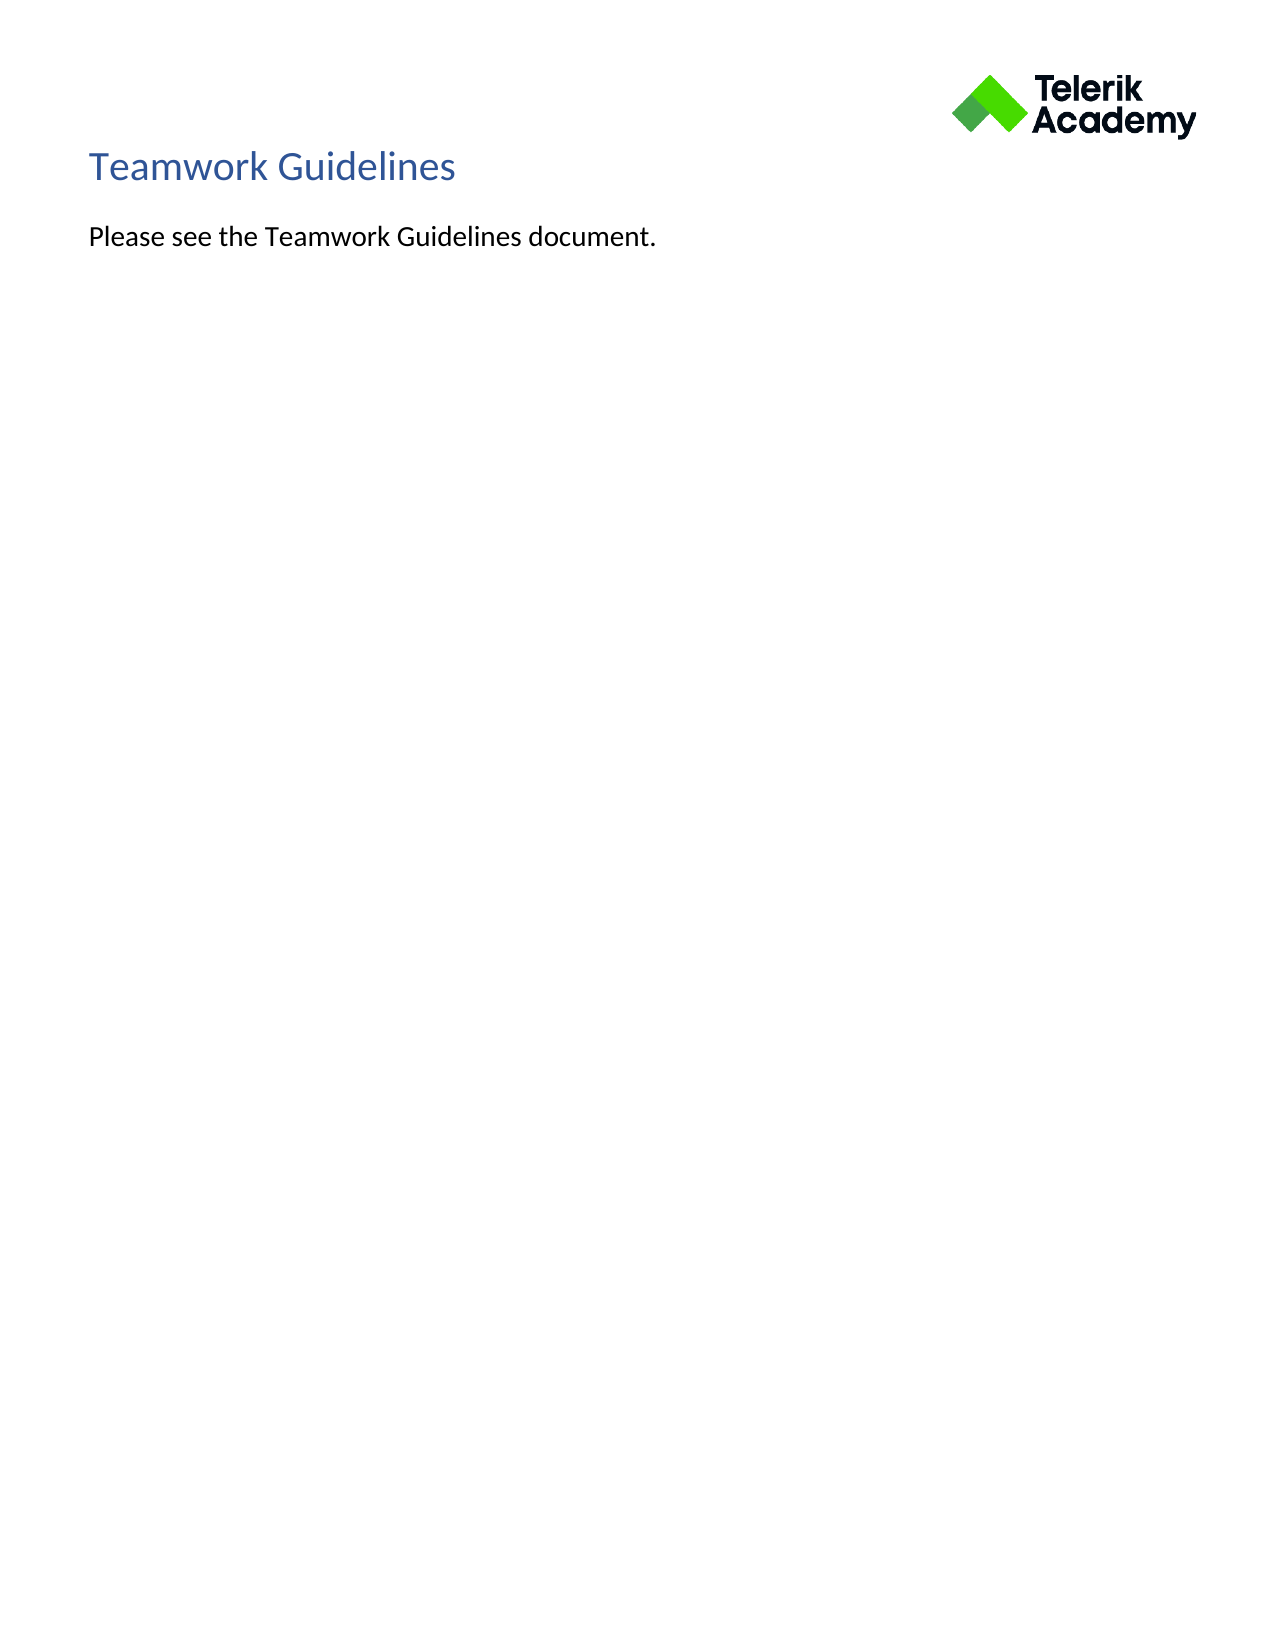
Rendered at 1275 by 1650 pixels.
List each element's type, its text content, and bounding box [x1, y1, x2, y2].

picture [951, 75, 1197, 140]
text Please see the Teamwork Guidelines document. [89, 218, 1196, 254]
subtitle Teamwork Guidelines [89, 139, 1196, 190]
